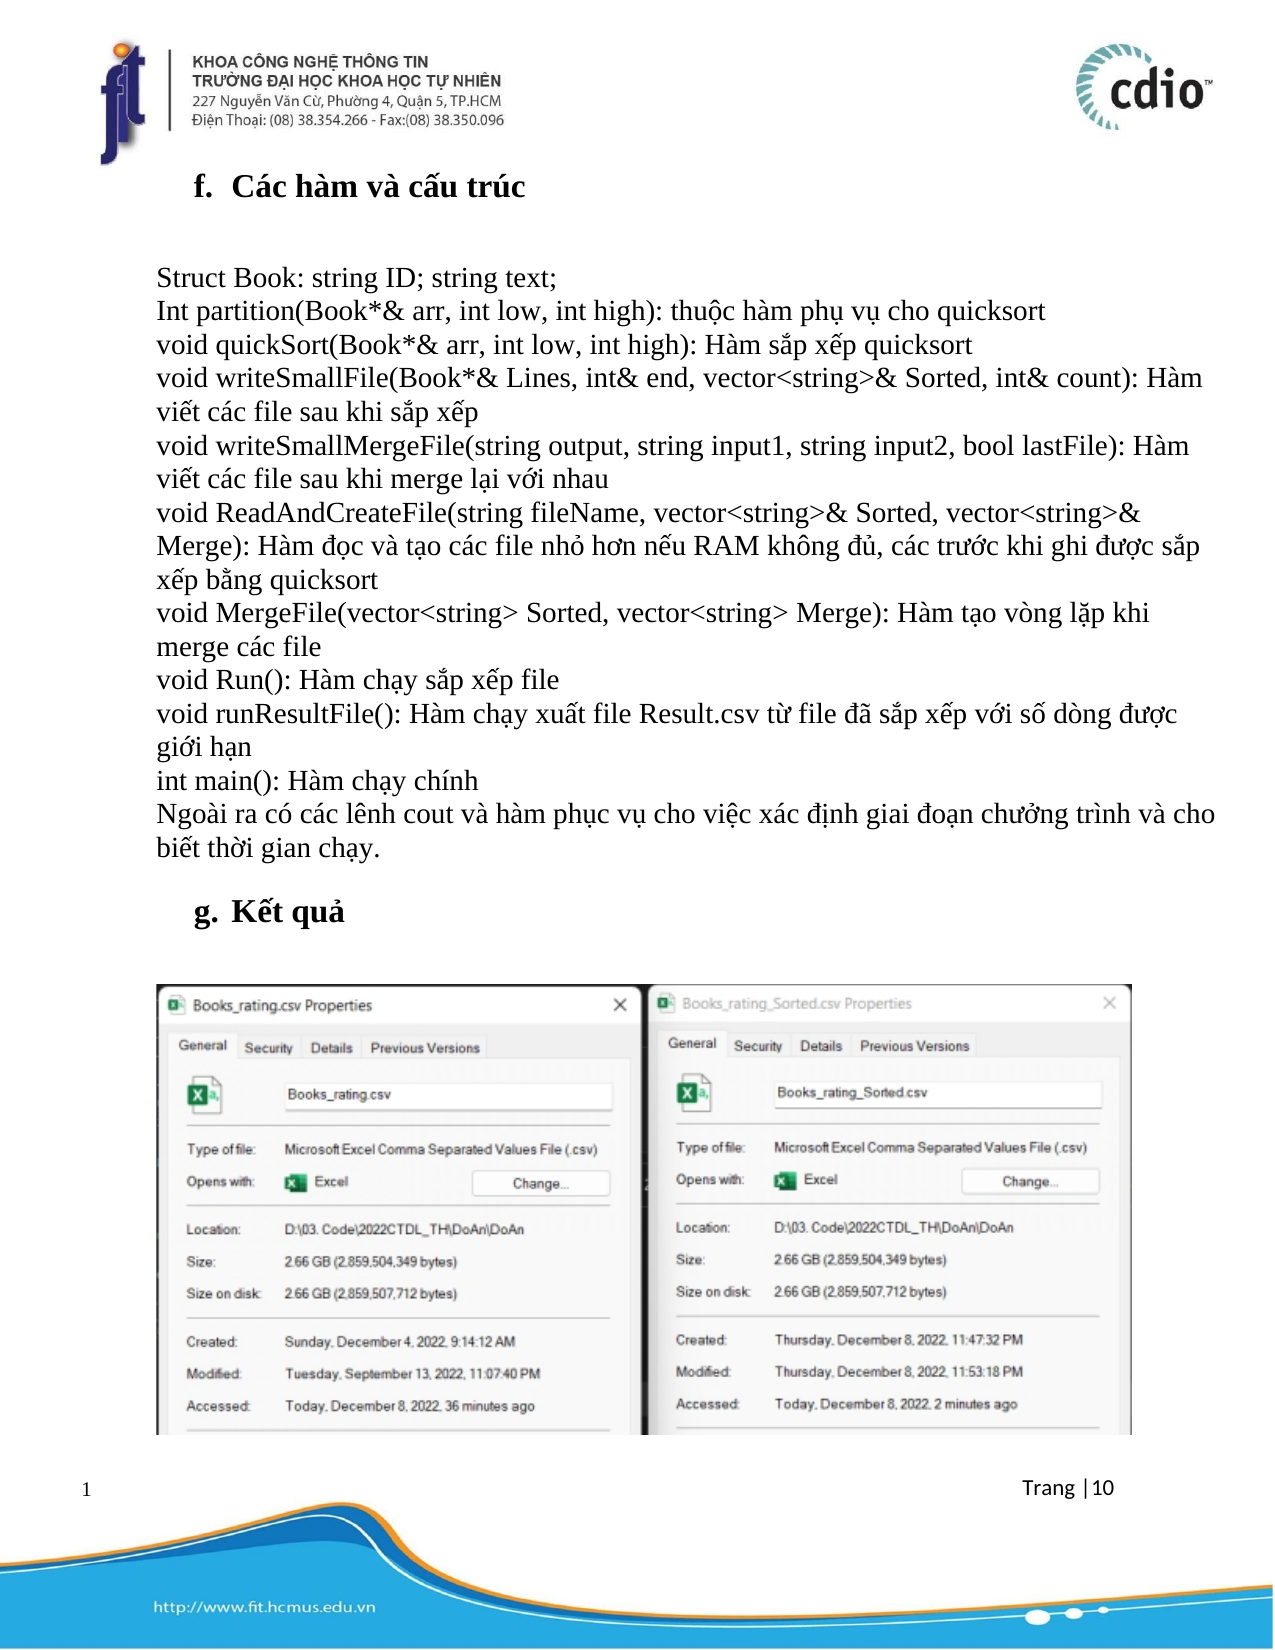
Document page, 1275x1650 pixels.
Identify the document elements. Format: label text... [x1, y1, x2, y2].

text void quickSort(Book*& arr, int low, int high): Hàm sắp xếp quicksort [156, 327, 1225, 361]
text void Run(): Hàm chạy sắp xếp file [156, 662, 1225, 696]
text void writeSmallMergeFile(string output, string input1, string input2, bool lastFile): Hàm viết các file sau khi merge lại với nhau [156, 428, 1225, 495]
picture [0, 1500, 1273, 1649]
picture [156, 984, 1132, 1435]
text void ReadAndCreateFile(string fileName, vector<string>& Sorted, vector<string>& Merge): Hàm đọc và tạo các file nhỏ hơn nếu RAM không đủ, các trước khi ghi được sắp xếp bằng quicksort [156, 495, 1225, 595]
text Ngoài ra có các lênh cout và hàm phục vụ cho việc xác định giai đoạn chưởng trình và cho biết thời gian chạy. [156, 797, 1225, 864]
subtitle Các hàm và cấu trúc [194, 167, 1225, 205]
picture [91, 33, 1214, 169]
text int main(): Hàm chạy chính [156, 763, 1225, 797]
subtitle Kết quả [194, 891, 1225, 929]
text void runResultFile(): Hàm chạy xuất file Result.csv từ file đã sắp xếp với số dòng được giới hạn [156, 696, 1225, 763]
text void MergeFile(vector<string> Sorted, vector<string> Merge): Hàm tạo vòng lặp khi merge các file [156, 595, 1225, 662]
text Struct Book: string ID; string text; [156, 260, 1225, 293]
text void writeSmallFile(Book*& Lines, int& end, vector<string>& Sorted, int& count): Hàm viết các file sau khi sắp xếp [156, 361, 1225, 428]
text Int partition(Book*& arr, int low, int high): thuộc hàm phụ vụ cho quicksort [156, 293, 1225, 327]
